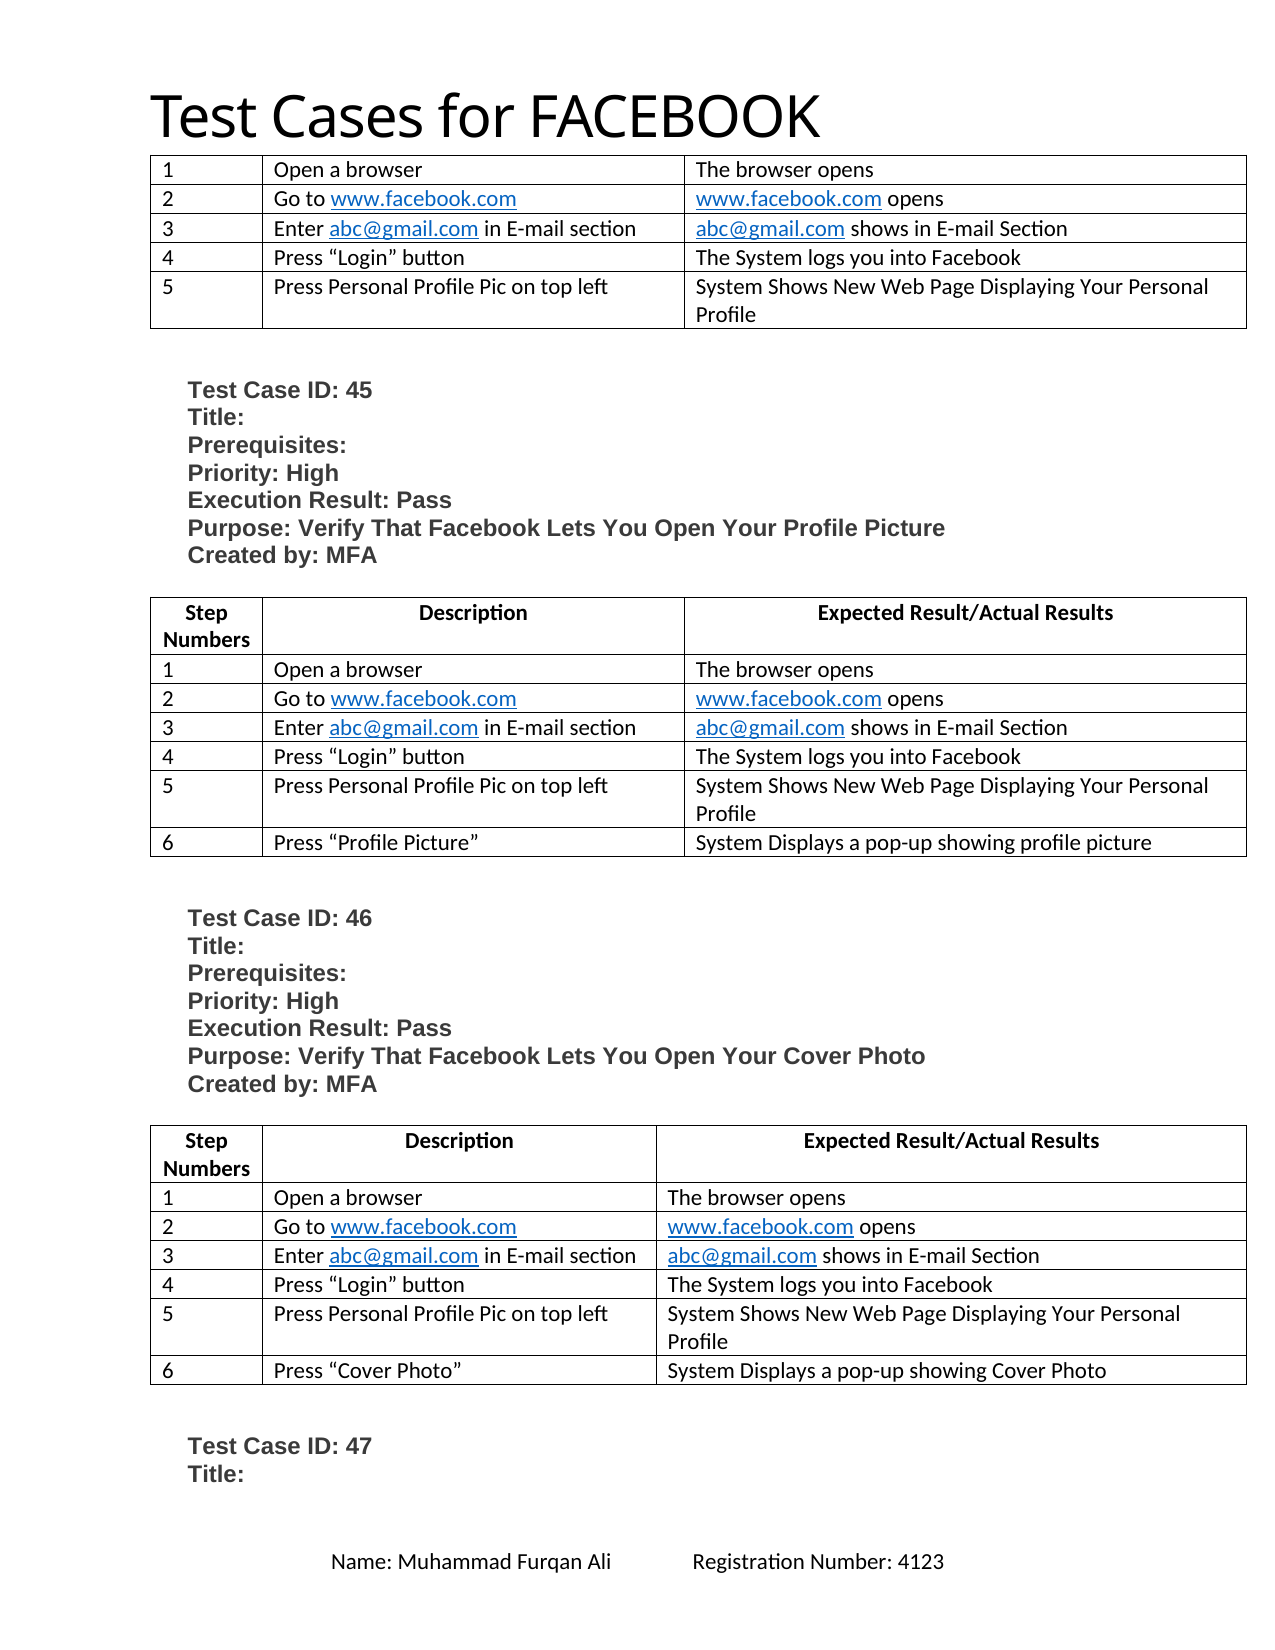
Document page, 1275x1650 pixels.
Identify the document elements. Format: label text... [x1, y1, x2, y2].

table_cell System Shows New Web Page Displaying Your Personal Profile [685, 771, 1246, 827]
table_header Expected Result/Actual Results [685, 598, 1246, 654]
table_header Description [263, 1126, 656, 1182]
table_cell The System logs you into Facebook [657, 1270, 1246, 1298]
table_cell Enter abc@gmail.com in E-mail section [263, 1241, 656, 1269]
table_cell System Displays a pop-up showing profile picture [685, 828, 1246, 856]
table_cell The System logs you into Facebook [685, 243, 1246, 271]
table_cell 2 [151, 185, 262, 213]
table_cell 4 [151, 742, 262, 770]
table_cell 5 [151, 771, 262, 827]
text Purpose: Verify That Facebook Lets You Open Your Cover Photo [187, 1042, 1125, 1069]
table_cell The System logs you into Facebook [685, 742, 1246, 770]
table_cell www.facebook.com opens [685, 684, 1246, 712]
table_cell Press “Profile Picture” [263, 828, 684, 856]
table_cell Press “Login” button [263, 243, 684, 271]
table_cell Open a browser [263, 1183, 656, 1211]
table_cell Open a browser [263, 655, 684, 683]
text Prerequisites: [150, 431, 1125, 458]
text Test Case ID: 47 [150, 1432, 1125, 1460]
text Title: [150, 1460, 1125, 1487]
text Purpose: Verify That Facebook Lets You Open Your Profile Picture [187, 514, 1125, 541]
table_header Step Numbers [151, 598, 262, 654]
table_cell 1 [151, 156, 262, 183]
table_cell System Displays a pop-up showing Cover Photo [657, 1356, 1246, 1384]
table_cell abc@gmail.com shows in E-mail Section [685, 214, 1246, 242]
table_cell Press “Cover Photo” [263, 1356, 656, 1384]
table_cell 1 [151, 1183, 262, 1211]
table_cell The browser opens [657, 1183, 1246, 1211]
table_cell The browser opens [685, 655, 1246, 683]
table_cell Enter abc@gmail.com in E-mail section [263, 214, 684, 242]
table_cell Press Personal Profile Pic on top left [263, 272, 684, 328]
table_cell 3 [151, 1241, 262, 1269]
table_cell 5 [151, 272, 262, 328]
table_cell 3 [151, 214, 262, 242]
table_cell System Shows New Web Page Displaying Your Personal Profile [657, 1299, 1246, 1355]
text Created by: MFA [187, 1069, 1125, 1097]
table_cell www.facebook.com opens [685, 185, 1246, 213]
text Test Case ID: 45 [150, 376, 1125, 403]
table_cell Go to www.facebook.com [263, 185, 684, 213]
table_cell Press Personal Profile Pic on top left [263, 1299, 656, 1355]
table_cell 2 [151, 1212, 262, 1240]
text Prerequisites: [150, 959, 1125, 987]
text Title: [150, 932, 1125, 959]
table_cell Press Personal Profile Pic on top left [263, 771, 684, 827]
text Test Case ID: 46 [150, 904, 1125, 932]
table_cell Enter abc@gmail.com in E-mail section [263, 713, 684, 741]
table_cell Open a browser [263, 156, 684, 183]
table_cell www.facebook.com opens [657, 1212, 1246, 1240]
table_cell 2 [151, 684, 262, 712]
text Created by: MFA [187, 541, 1125, 569]
table_cell Press “Login” button [263, 742, 684, 770]
table_cell 4 [151, 1270, 262, 1298]
table_cell The browser opens [685, 156, 1246, 183]
table_cell abc@gmail.com shows in E-mail Section [685, 713, 1246, 741]
table_cell 5 [151, 1299, 262, 1355]
table_cell 1 [151, 655, 262, 683]
table_cell Go to www.facebook.com [263, 684, 684, 712]
table_cell 6 [151, 1356, 262, 1384]
table_header Expected Result/Actual Results [657, 1126, 1246, 1182]
text Priority: High [187, 458, 1125, 486]
table_cell Press “Login” button [263, 1270, 656, 1298]
text Execution Result: Pass [187, 486, 1125, 514]
text Execution Result: Pass [187, 1014, 1125, 1042]
table_cell Go to www.facebook.com [263, 1212, 656, 1240]
text Priority: High [187, 987, 1125, 1014]
table_cell 6 [151, 828, 262, 856]
table_cell abc@gmail.com shows in E-mail Section [657, 1241, 1246, 1269]
table_cell 3 [151, 713, 262, 741]
text Title: [150, 403, 1125, 431]
table_header Description [263, 598, 684, 654]
table_cell 4 [151, 243, 262, 271]
table_cell System Shows New Web Page Displaying Your Personal Profile [685, 272, 1246, 328]
table_header Step Numbers [151, 1126, 262, 1182]
